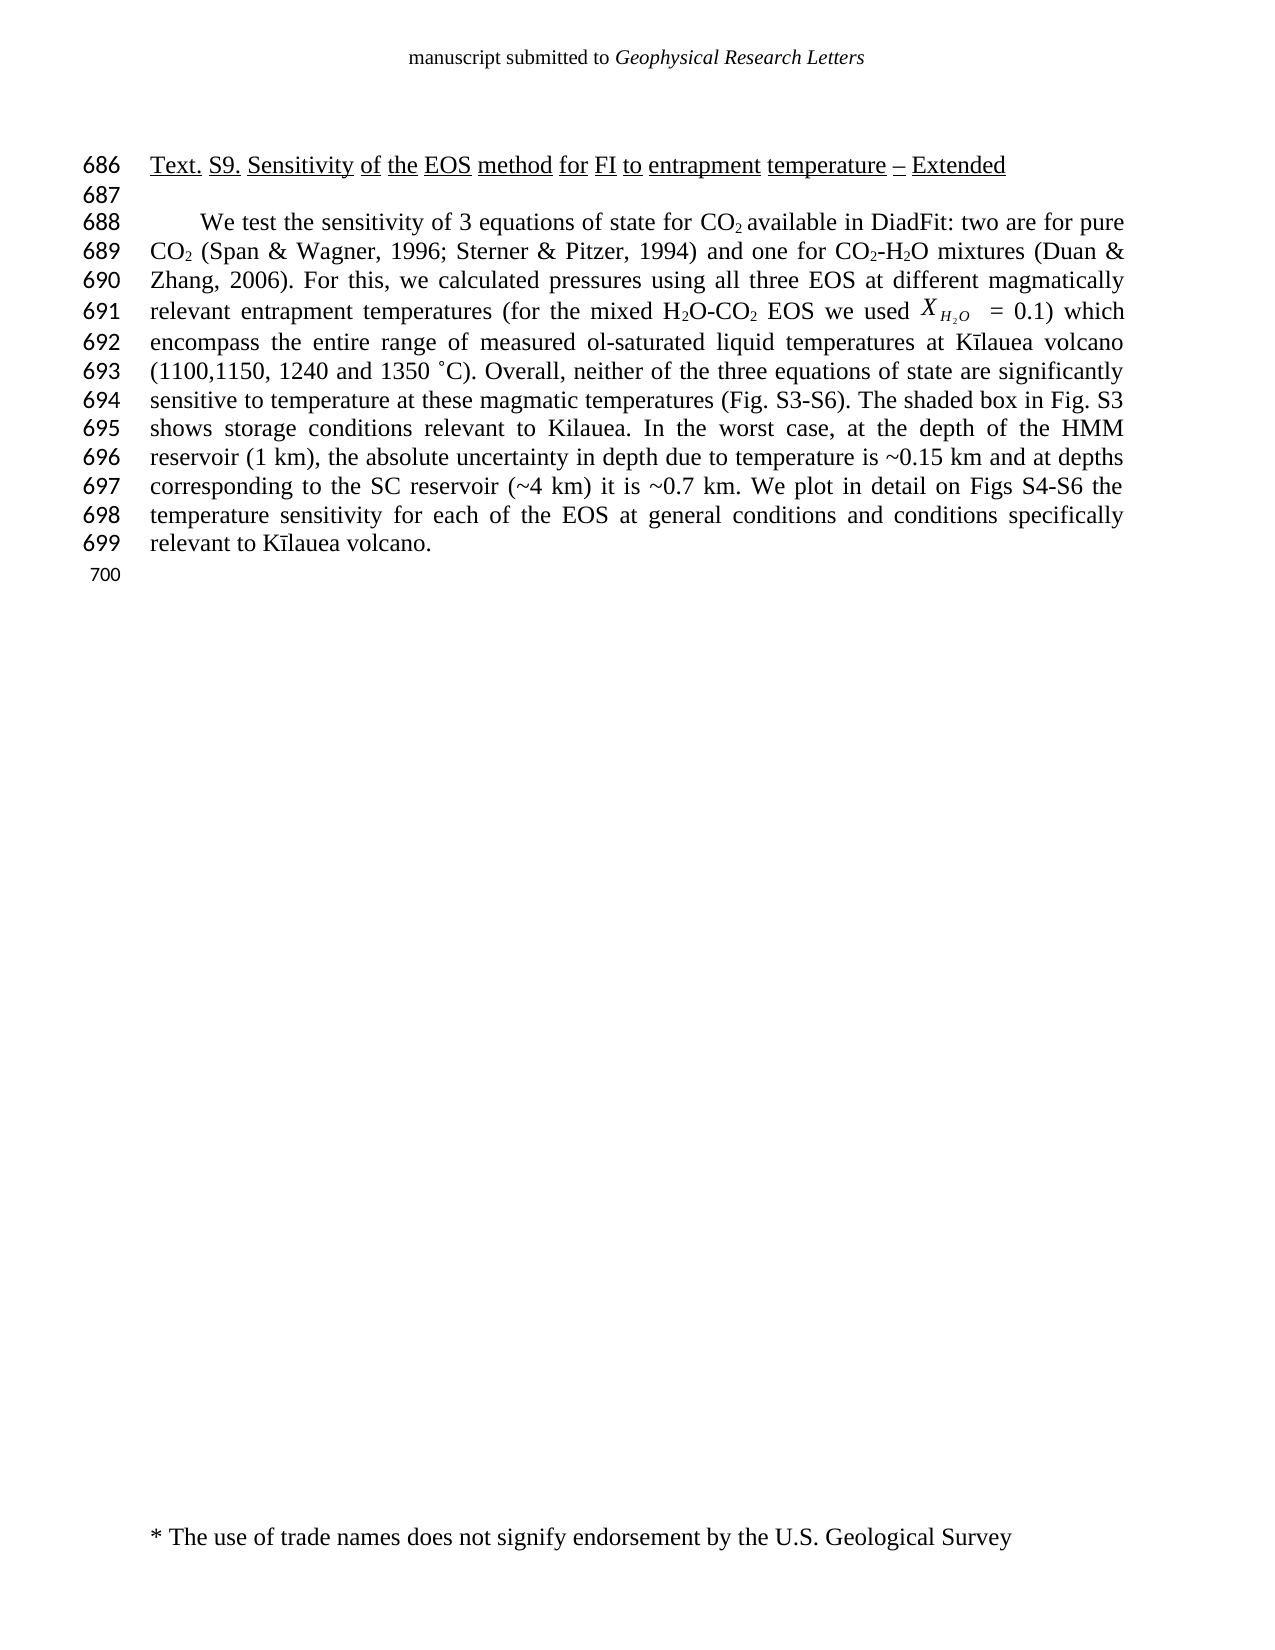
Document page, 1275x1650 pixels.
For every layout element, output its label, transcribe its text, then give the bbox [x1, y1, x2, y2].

text We test the sensitivity of 3 equations of state for CO2 available in DiadFit: two are for pure CO2 (Span & Wagner, 1996; Sterner & Pitzer, 1994) and one for CO2-H2O mixtures (Duan & Zhang, 2006). For this, we calculated pressures using all three EOS at different magmatically relevant entrapment temperatures (for the mixed H2O-CO2 EOS we used = 0.1) which encompass the entire range of measured ol-saturated liquid temperatures at Kīlauea volcano (1100,1150, 1240 and 1350 ˚C). Overall, neither of the three equations of state are significantly sensitive to temperature at these magmatic temperatures (Fig. S3-S6). The shaded box in Fig. S3 shows storage conditions relevant to Kilauea. In the worst case, at the depth of the HMM reservoir (1 km), the absolute uncertainty in depth due to temperature is ~0.15 km and at depths corresponding to the SC reservoir (~4 km) it is ~0.7 km. We plot in detail on Figs S4-S6 the temperature sensitivity for each of the EOS at general conditions and conditions specifically relevant to Kīlauea volcano. [150, 207, 1125, 557]
text Text. S9. Sensitivity of the EOS method for FI to entrapment temperature – Extended [150, 150, 1125, 179]
